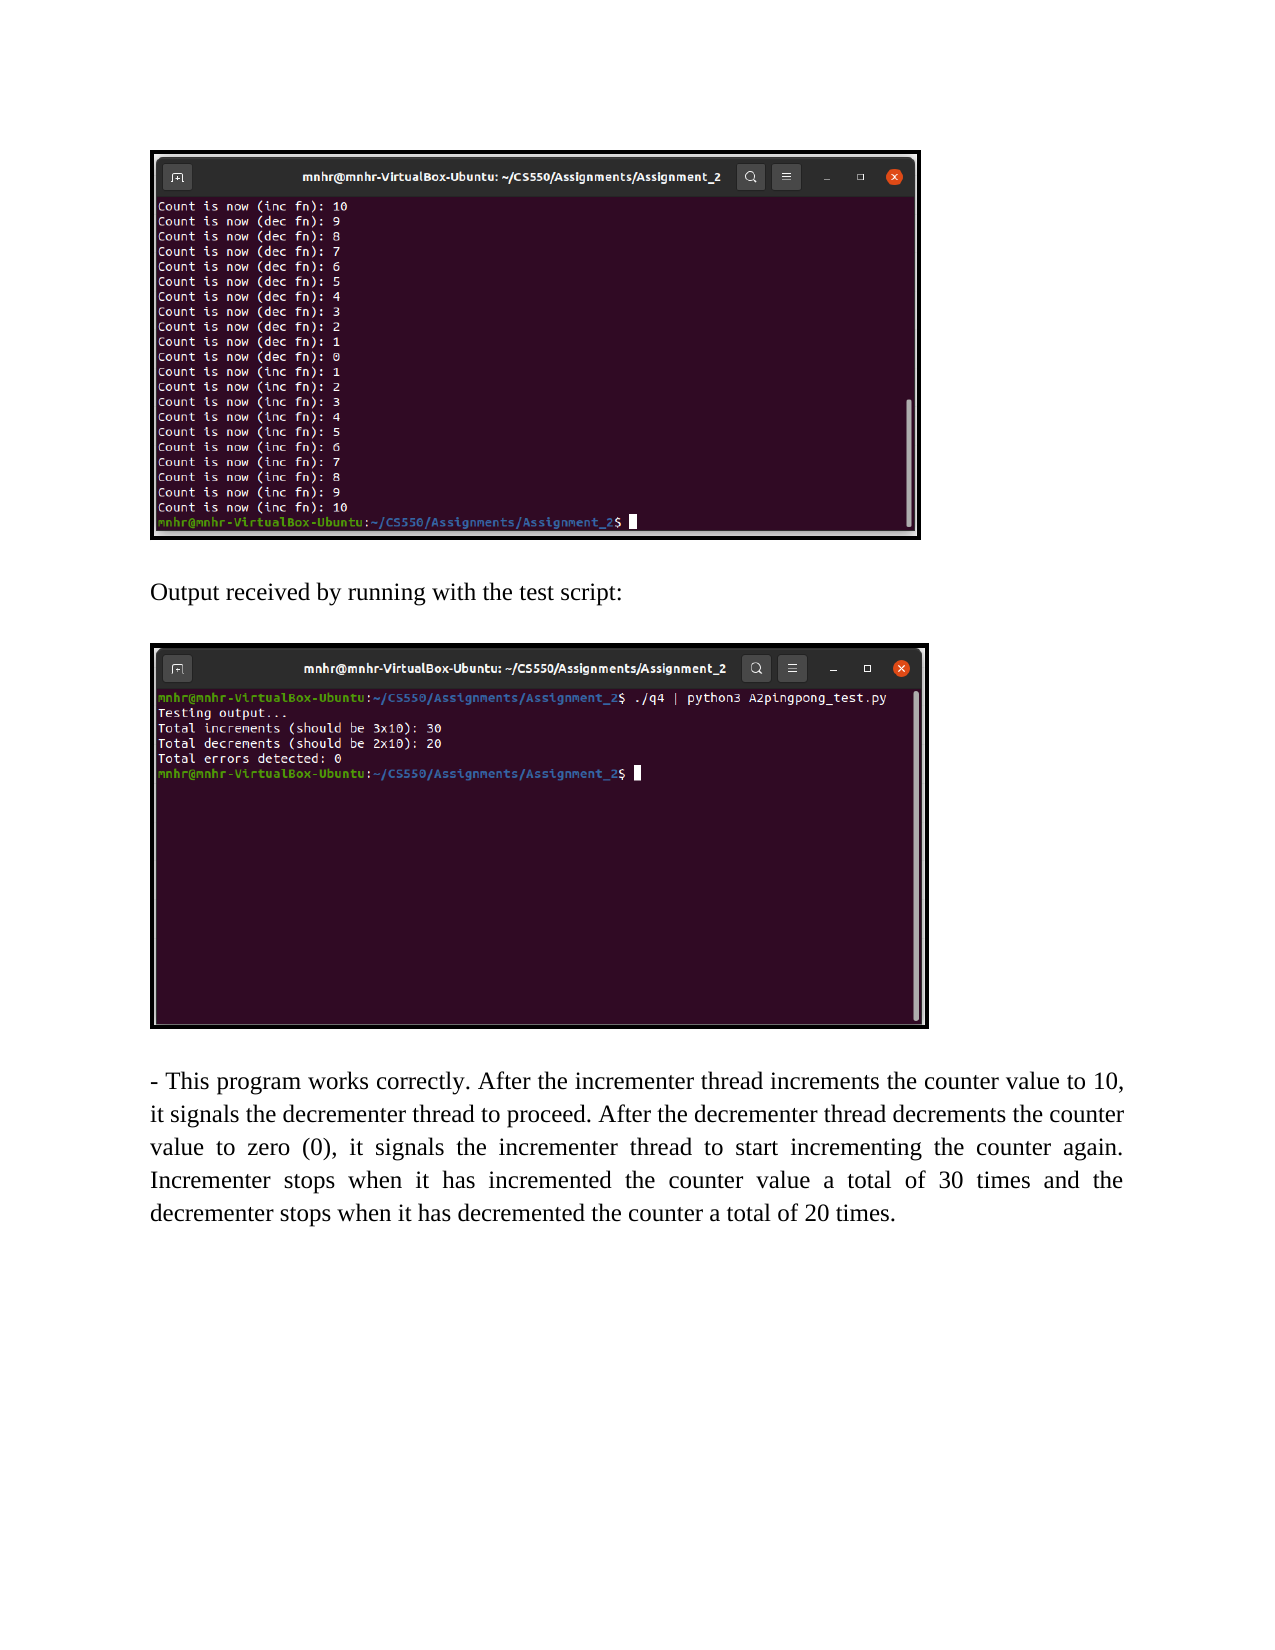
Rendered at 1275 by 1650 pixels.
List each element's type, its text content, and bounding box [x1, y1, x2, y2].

text Output received by running with the test script: [150, 577, 1125, 606]
text - This program works correctly. After the incrementer thread increments the counter value to 10, it signals the decrementer thread to proceed. After the decrementer thread decrements the counter value to zero (0), it signals the incrementer thread to start incrementing the counter again. Incrementer stops when it has incremented the counter value a total of 30 times and the decrementer stops when it has decremented the counter a total of 20 times. [150, 1066, 1125, 1227]
picture [154, 154, 917, 536]
picture [154, 648, 925, 1025]
